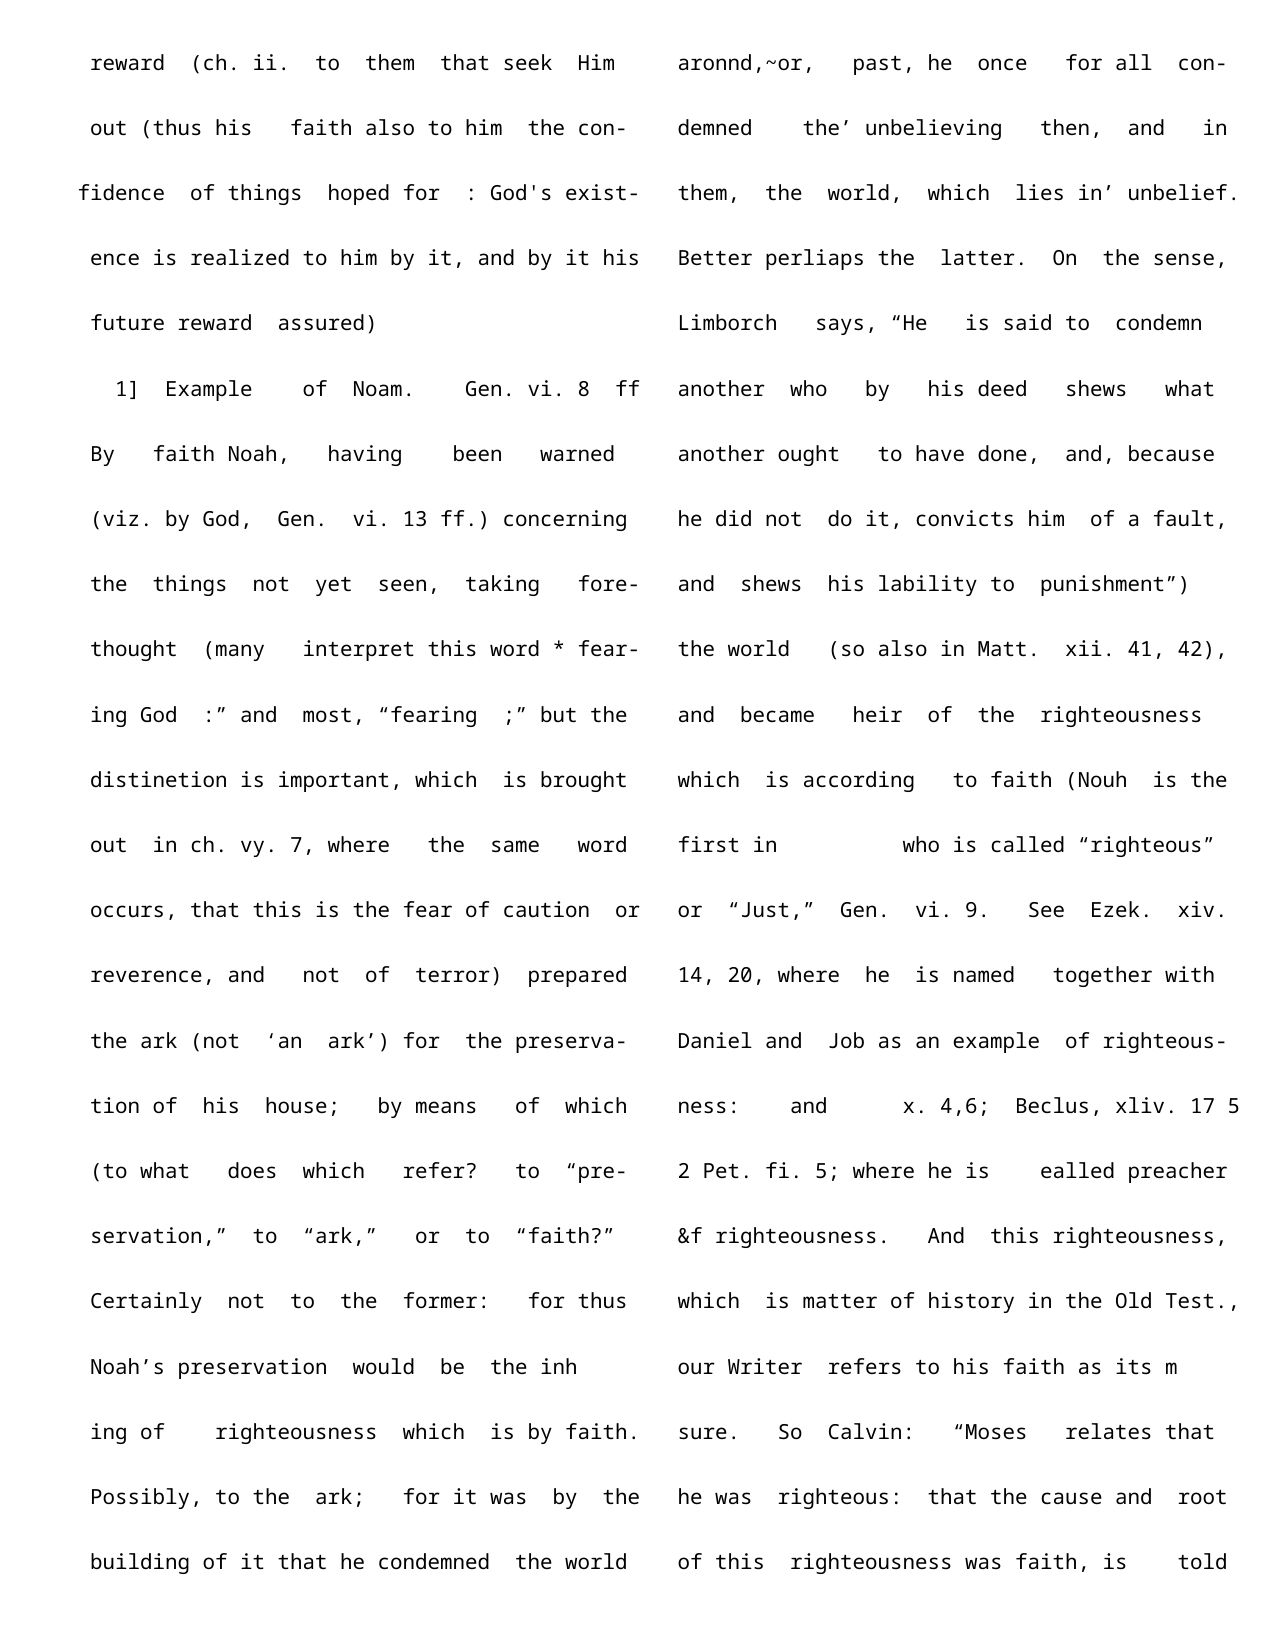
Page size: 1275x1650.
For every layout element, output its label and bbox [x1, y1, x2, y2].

text [15, 15, 1260, 1608]
